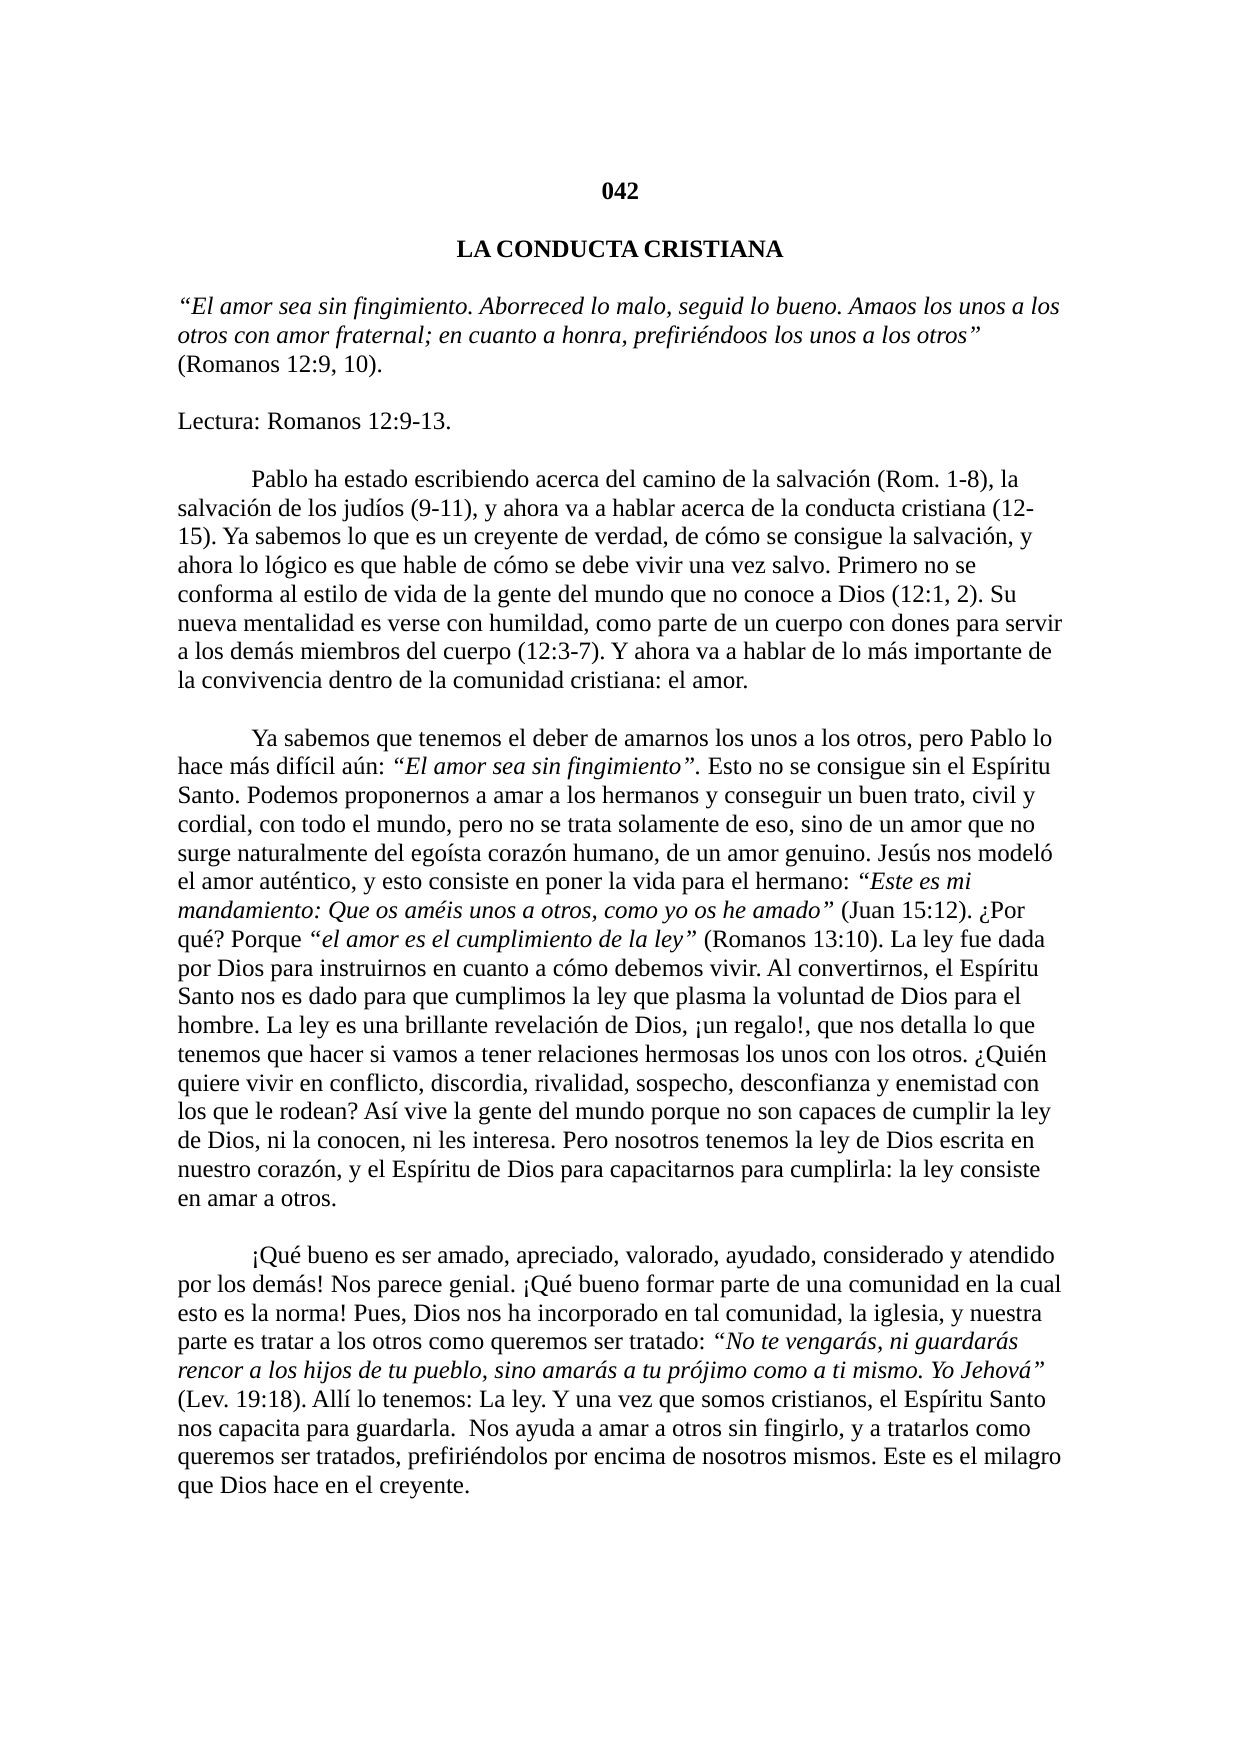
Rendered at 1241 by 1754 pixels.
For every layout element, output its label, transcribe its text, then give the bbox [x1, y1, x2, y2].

text Lectura: Romanos 12:9-13. [177, 406, 1063, 435]
text “El amor sea sin fingimiento. Aborreced lo malo, seguid lo bueno. Amaos los unos a los otros con amor fraternal; en cuanto a honra, prefiriéndoos los unos a los otros” (Romanos 12:9, 10). [177, 291, 1063, 378]
text 042 [177, 176, 1063, 205]
text Pablo ha estado escribiendo acerca del camino de la salvación (Rom. 1-8), la salvación de los judíos (9-11), y ahora va a hablar acerca de la conducta cristiana (12-15). Ya sabemos lo que es un creyente de verdad, de cómo se consigue la salvación, y ahora lo lógico es que hable de cómo se debe vivir una vez salvo. Primero no se conforma al estilo de vida de la gente del mundo que no conoce a Dios (12:1, 2). Su nueva mentalidad es verse con humildad, como parte de un cuerpo con dones para servir a los demás miembros del cuerpo (12:3-7). Y ahora va a hablar de lo más importante de la convivencia dentro de la comunidad cristiana: el amor. [177, 464, 1063, 694]
text Ya sabemos que tenemos el deber de amarnos los unos a los otros, pero Pablo lo hace más difícil aún: “El amor sea sin fingimiento”. Esto no se consigue sin el Espíritu Santo. Podemos proponernos a amar a los hermanos y conseguir un buen trato, civil y cordial, con todo el mundo, pero no se trata solamente de eso, sino de un amor que no surge naturalmente del egoísta corazón humano, de un amor genuino. Jesús nos modeló el amor auténtico, y esto consiste en poner la vida para el hermano: “Este es mi mandamiento: Que os améis unos a otros, como yo os he amado” (Juan 15:12). ¿Por qué? Porque “el amor es el cumplimiento de la ley” (Romanos 13:10). La ley fue dada por Dios para instruirnos en cuanto a cómo debemos vivir. Al convertirnos, el Espíritu Santo nos es dado para que cumplimos la ley que plasma la voluntad de Dios para el hombre. La ley es una brillante revelación de Dios, ¡un regalo!, que nos detalla lo que tenemos que hacer si vamos a tener relaciones hermosas los unos con los otros. ¿Quién quiere vivir en conflicto, discordia, rivalidad, sospecho, desconfianza y enemistad con los que le rodean? Así vive la gente del mundo porque no son capaces de cumplir la ley de Dios, ni la conocen, ni les interesa. Pero nosotros tenemos la ley de Dios escrita en nuestro corazón, y el Espíritu de Dios para capacitarnos para cumplirla: la ley consiste en amar a otros. [177, 723, 1063, 1211]
text ¡Qué bueno es ser amado, apreciado, valorado, ayudado, considerado y atendido por los demás! Nos parece genial. ¡Qué bueno formar parte de una comunidad en la cual esto es la norma! Pues, Dios nos ha incorporado en tal comunidad, la iglesia, y nuestra parte es tratar a los otros como queremos ser tratado: “No te vengarás, ni guardarás rencor a los hijos de tu pueblo, sino amarás a tu prójimo como a ti mismo. Yo Jehová” (Lev. 19:18). Allí lo tenemos: La ley. Y una vez que somos cristianos, el Espíritu Santo nos capacita para guardarla. Nos ayuda a amar a otros sin fingirlo, y a tratarlos como queremos ser tratados, prefiriéndolos por encima de nosotros mismos. Este es el milagro que Dios hace en el creyente. [177, 1240, 1063, 1499]
text LA CONDUCTA CRISTIANA [177, 234, 1063, 263]
